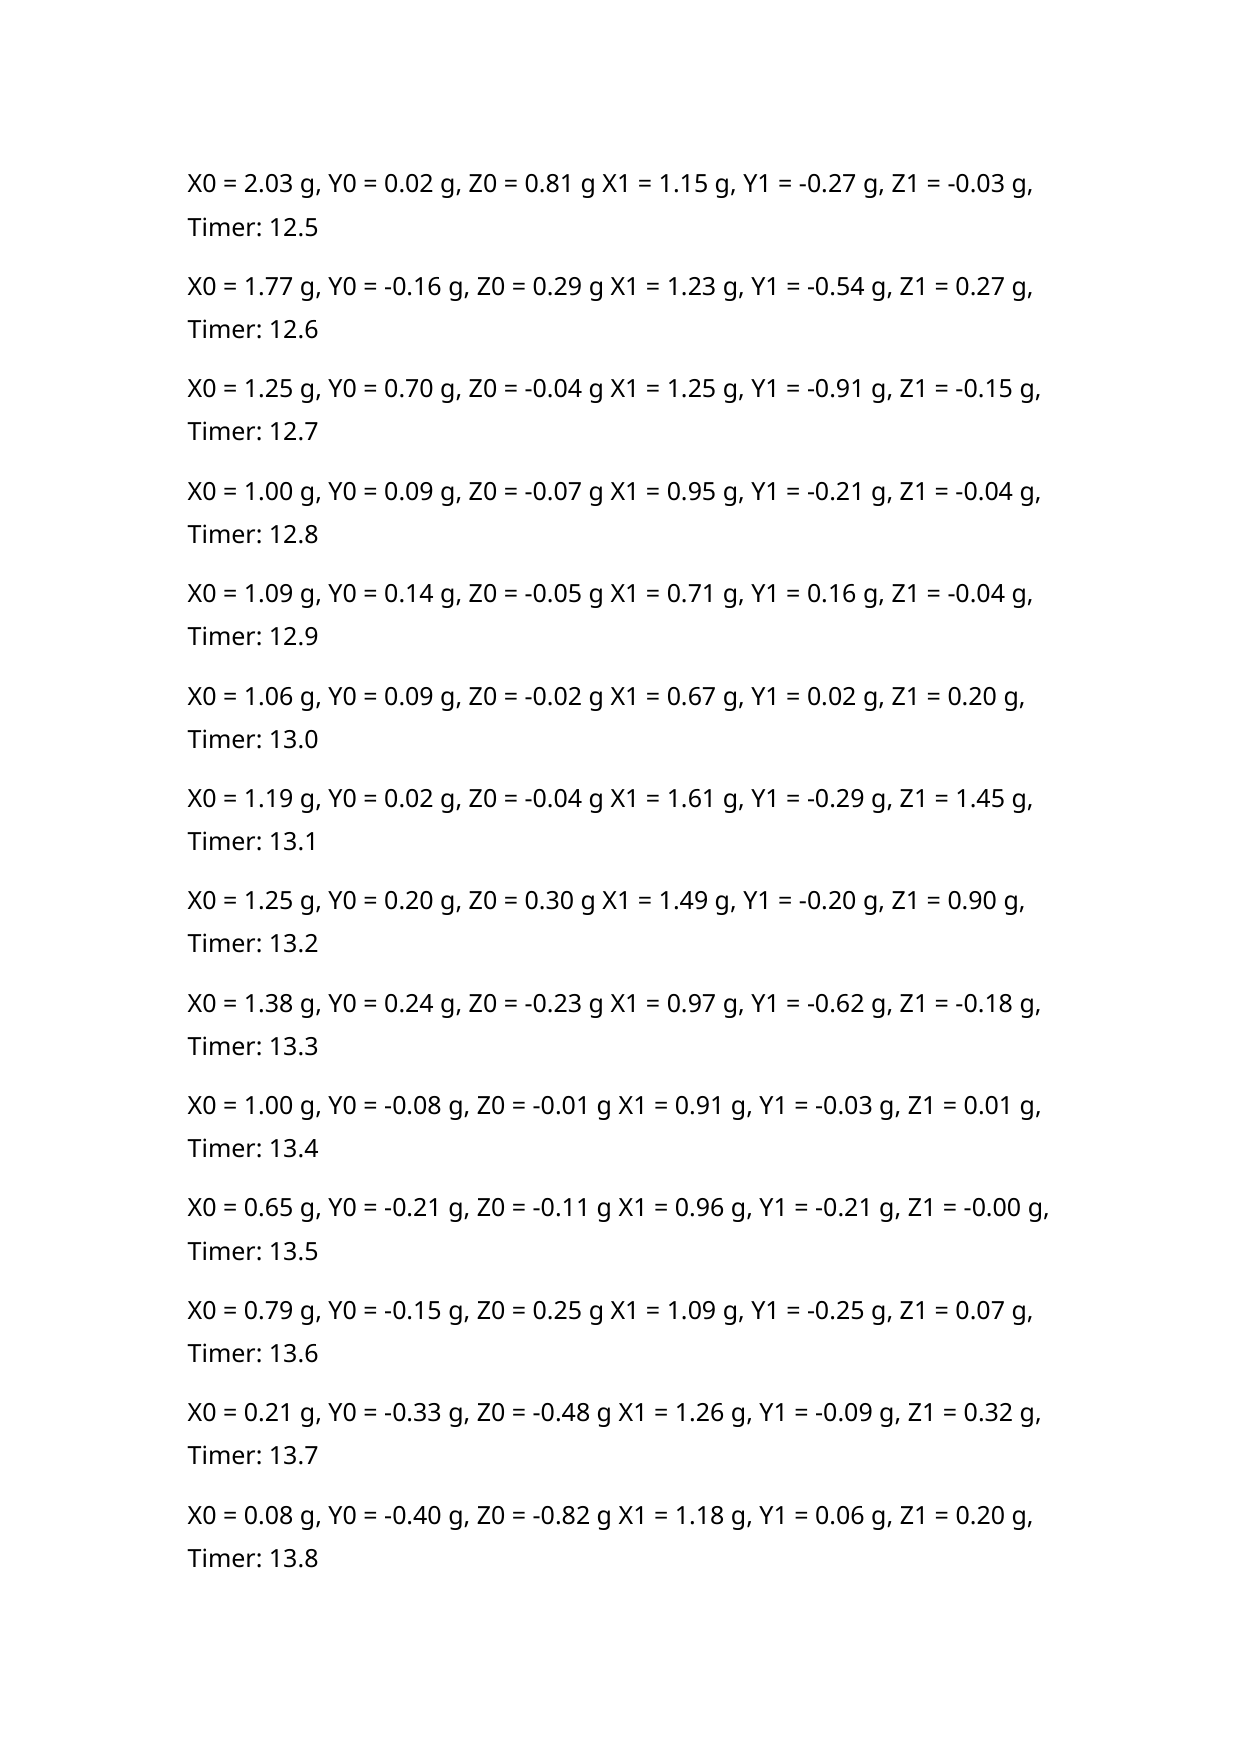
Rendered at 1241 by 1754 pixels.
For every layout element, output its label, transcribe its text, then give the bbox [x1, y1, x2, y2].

text X0 = 1.38 g, Y0 = 0.24 g, Z0 = -0.23 g X1 = 0.97 g, Y1 = -0.62 g, Z1 = -0.18 g, Timer: 13.3 [187, 984, 1053, 1064]
text X0 = 0.21 g, Y0 = -0.33 g, Z0 = -0.48 g X1 = 1.26 g, Y1 = -0.09 g, Z1 = 0.32 g, Timer: 13.7 [187, 1393, 1053, 1474]
text X0 = 1.06 g, Y0 = 0.09 g, Z0 = -0.02 g X1 = 0.67 g, Y1 = 0.02 g, Z1 = 0.20 g, Timer: 13.0 [187, 676, 1053, 757]
text X0 = 0.08 g, Y0 = -0.40 g, Z0 = -0.82 g X1 = 1.18 g, Y1 = 0.06 g, Z1 = 0.20 g, Timer: 13.8 [187, 1496, 1053, 1576]
text X0 = 2.03 g, Y0 = 0.02 g, Z0 = 0.81 g X1 = 1.15 g, Y1 = -0.27 g, Z1 = -0.03 g, Timer: 12.5 [187, 164, 1053, 245]
text X0 = 0.65 g, Y0 = -0.21 g, Z0 = -0.11 g X1 = 0.96 g, Y1 = -0.21 g, Z1 = -0.00 g, Timer: 13.5 [187, 1188, 1053, 1269]
text X0 = 1.00 g, Y0 = -0.08 g, Z0 = -0.01 g X1 = 0.91 g, Y1 = -0.03 g, Z1 = 0.01 g, Timer: 13.4 [187, 1086, 1053, 1167]
text X0 = 1.77 g, Y0 = -0.16 g, Z0 = 0.29 g X1 = 1.23 g, Y1 = -0.54 g, Z1 = 0.27 g, Timer: 12.6 [187, 267, 1053, 347]
text X0 = 1.25 g, Y0 = 0.20 g, Z0 = 0.30 g X1 = 1.49 g, Y1 = -0.20 g, Z1 = 0.90 g, Timer: 13.2 [187, 881, 1053, 962]
text X0 = 1.19 g, Y0 = 0.02 g, Z0 = -0.04 g X1 = 1.61 g, Y1 = -0.29 g, Z1 = 1.45 g, Timer: 13.1 [187, 779, 1053, 859]
text X0 = 1.00 g, Y0 = 0.09 g, Z0 = -0.07 g X1 = 0.95 g, Y1 = -0.21 g, Z1 = -0.04 g, Timer: 12.8 [187, 472, 1053, 552]
text X0 = 0.79 g, Y0 = -0.15 g, Z0 = 0.25 g X1 = 1.09 g, Y1 = -0.25 g, Z1 = 0.07 g, Timer: 13.6 [187, 1291, 1053, 1371]
text X0 = 1.09 g, Y0 = 0.14 g, Z0 = -0.05 g X1 = 0.71 g, Y1 = 0.16 g, Z1 = -0.04 g, Timer: 12.9 [187, 574, 1053, 655]
text X0 = 1.25 g, Y0 = 0.70 g, Z0 = -0.04 g X1 = 1.25 g, Y1 = -0.91 g, Z1 = -0.15 g, Timer: 12.7 [187, 369, 1053, 450]
